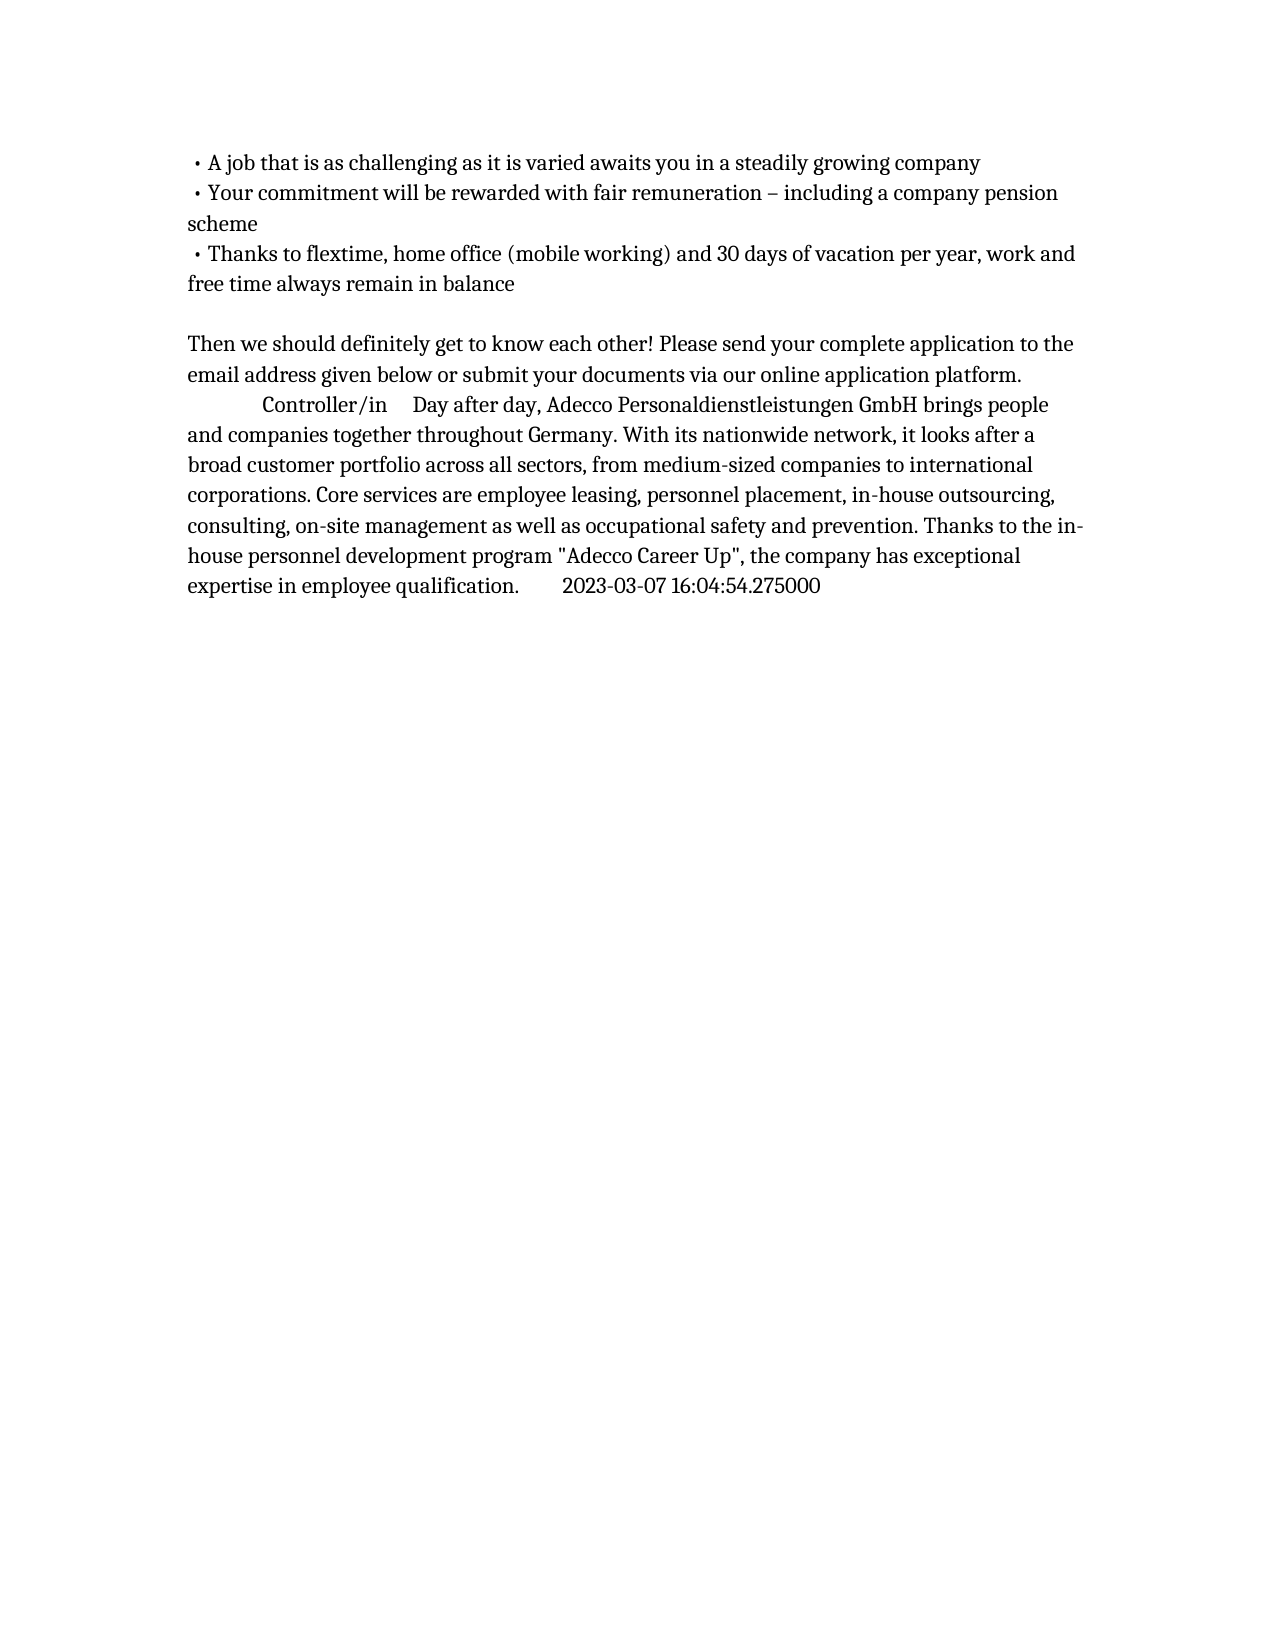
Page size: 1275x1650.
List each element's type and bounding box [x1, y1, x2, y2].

text [187, 150, 1087, 629]
